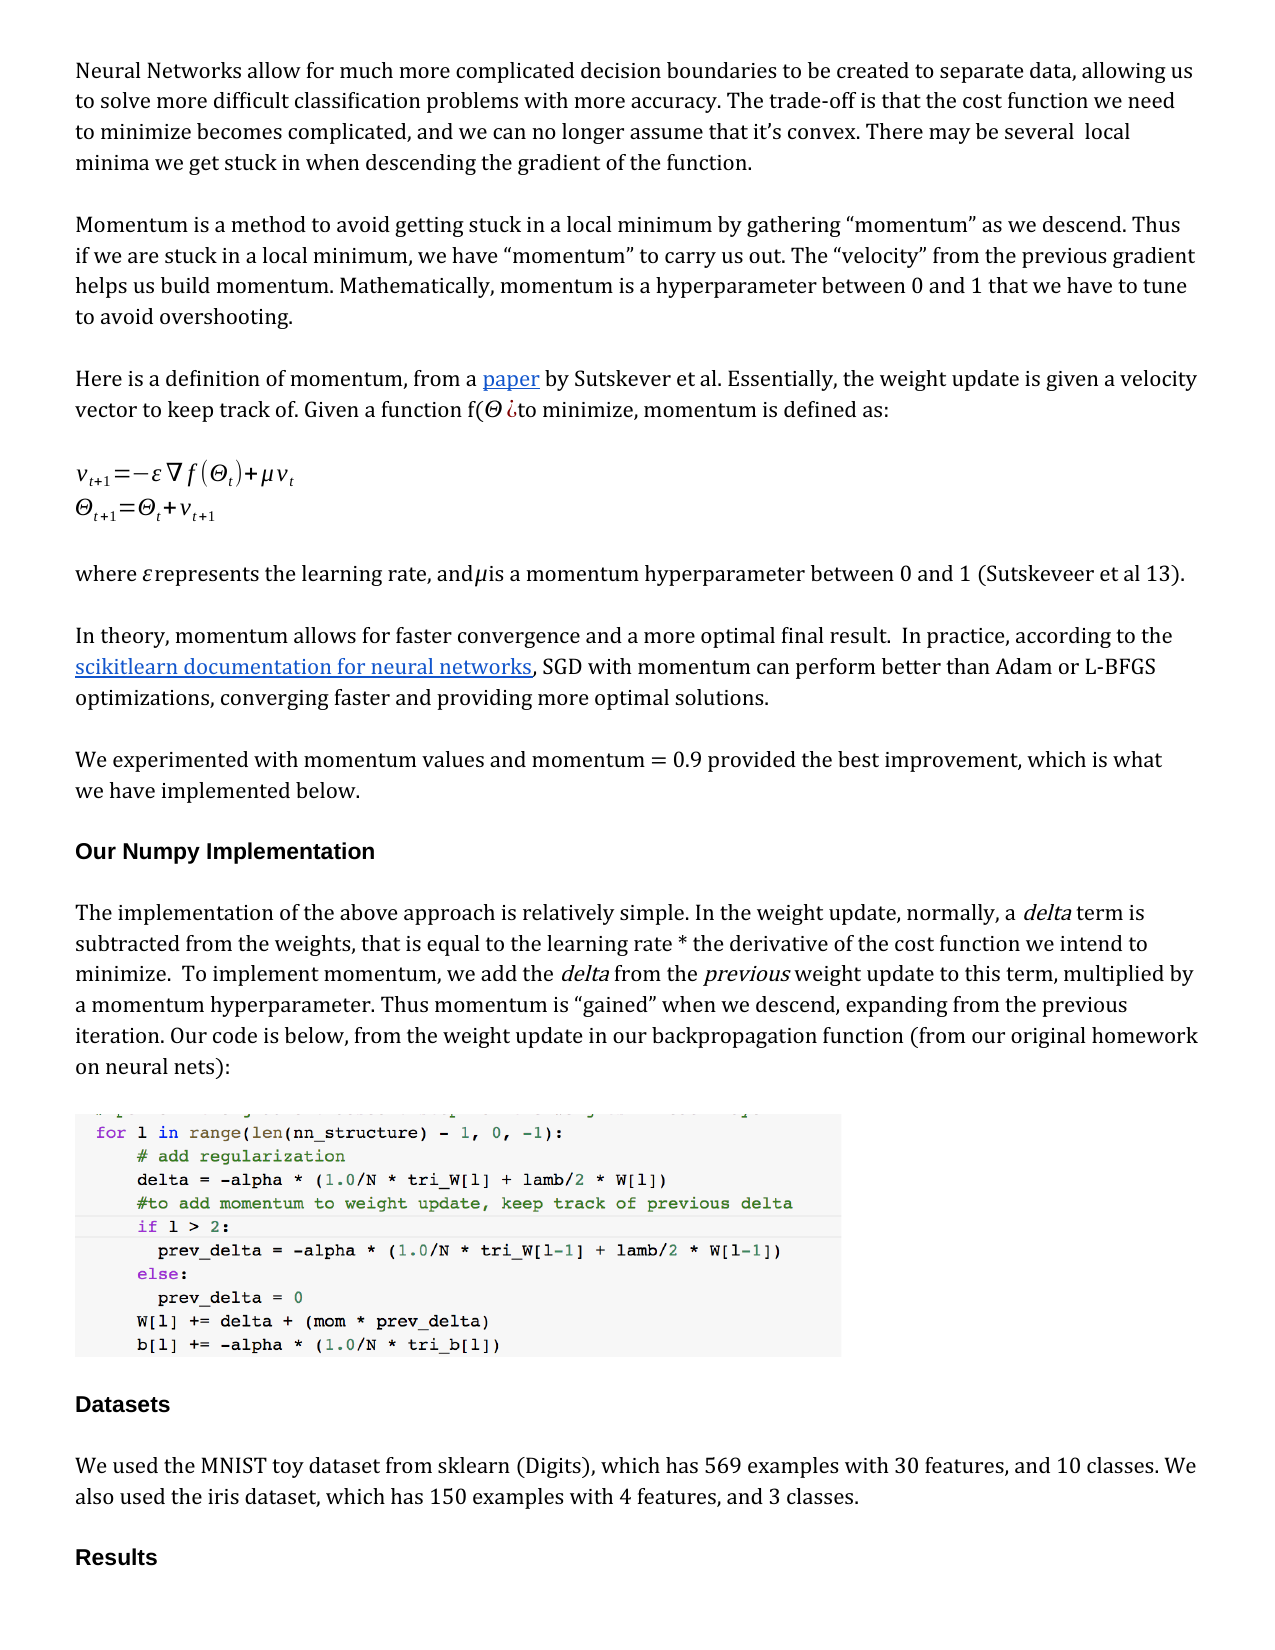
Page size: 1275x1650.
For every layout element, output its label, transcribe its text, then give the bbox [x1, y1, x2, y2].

text where represents the learning rate, andis a momentum hyperparameter between 0 and 1 (Sutskeveer et al 13). [75, 560, 1200, 587]
text Here is a definition of momentum, from a paper by Sutskever et al. Essentially, the weight update is given a velocity vector to keep track of. Given a function f(to minimize, momentum is defined as: [75, 364, 1200, 423]
text Results [75, 1544, 1200, 1571]
text Datasets [75, 1391, 1200, 1418]
text The implementation of the above approach is relatively simple. In the weight update, normally, a delta term is subtracted from the weights, that is equal to the learning rate * the derivative of the cost function we intend to minimize. To implement momentum, we add the delta from the previous weight update to this term, multiplied by a momentum hyperparameter. Thus momentum is “gained” when we descend, expanding from the previous iteration. Our code is below, from the weight update in our backpropagation function (from our original homework on neural nets): [75, 898, 1200, 1079]
text In theory, momentum allows for faster convergence and a more optimal final result. In practice, according to the scikitlearn documentation for neural networks, SGD with momentum can perform better than Adam or L-BFGS optimizations, converging faster and providing more optimal solutions. [75, 622, 1200, 711]
text Neural Networks allow for much more complicated decision boundaries to be created to separate data, allowing us to solve more difficult classification problems with more accuracy. The trade-off is that the cost function we need to minimize becomes complicated, and we can no longer assume that it’s convex. There may be several local minima we get stuck in when descending the gradient of the function. [75, 56, 1200, 176]
text Momentum is a method to avoid getting stuck in a local minimum by gathering “momentum” as we descend. Thus if we are stuck in a local minimum, we have “momentum” to carry us out. The “velocity” from the previous gradient helps us build momentum. Mathematically, momentum is a hyperparameter between 0 and 1 that we have to tune to avoid overshooting. [75, 210, 1200, 330]
text We used the MNIST toy dataset from sklearn (Digits), which has 569 examples with 30 features, and 10 classes. We also used the iris dataset, which has 150 examples with 4 features, and 3 classes. [75, 1452, 1200, 1509]
text Our Numpy Implementation [75, 838, 1200, 864]
text We experimented with momentum values and momentum = 0.9 provided the best improvement, which is what we have implemented below. [75, 745, 1200, 803]
picture [75, 1114, 842, 1357]
